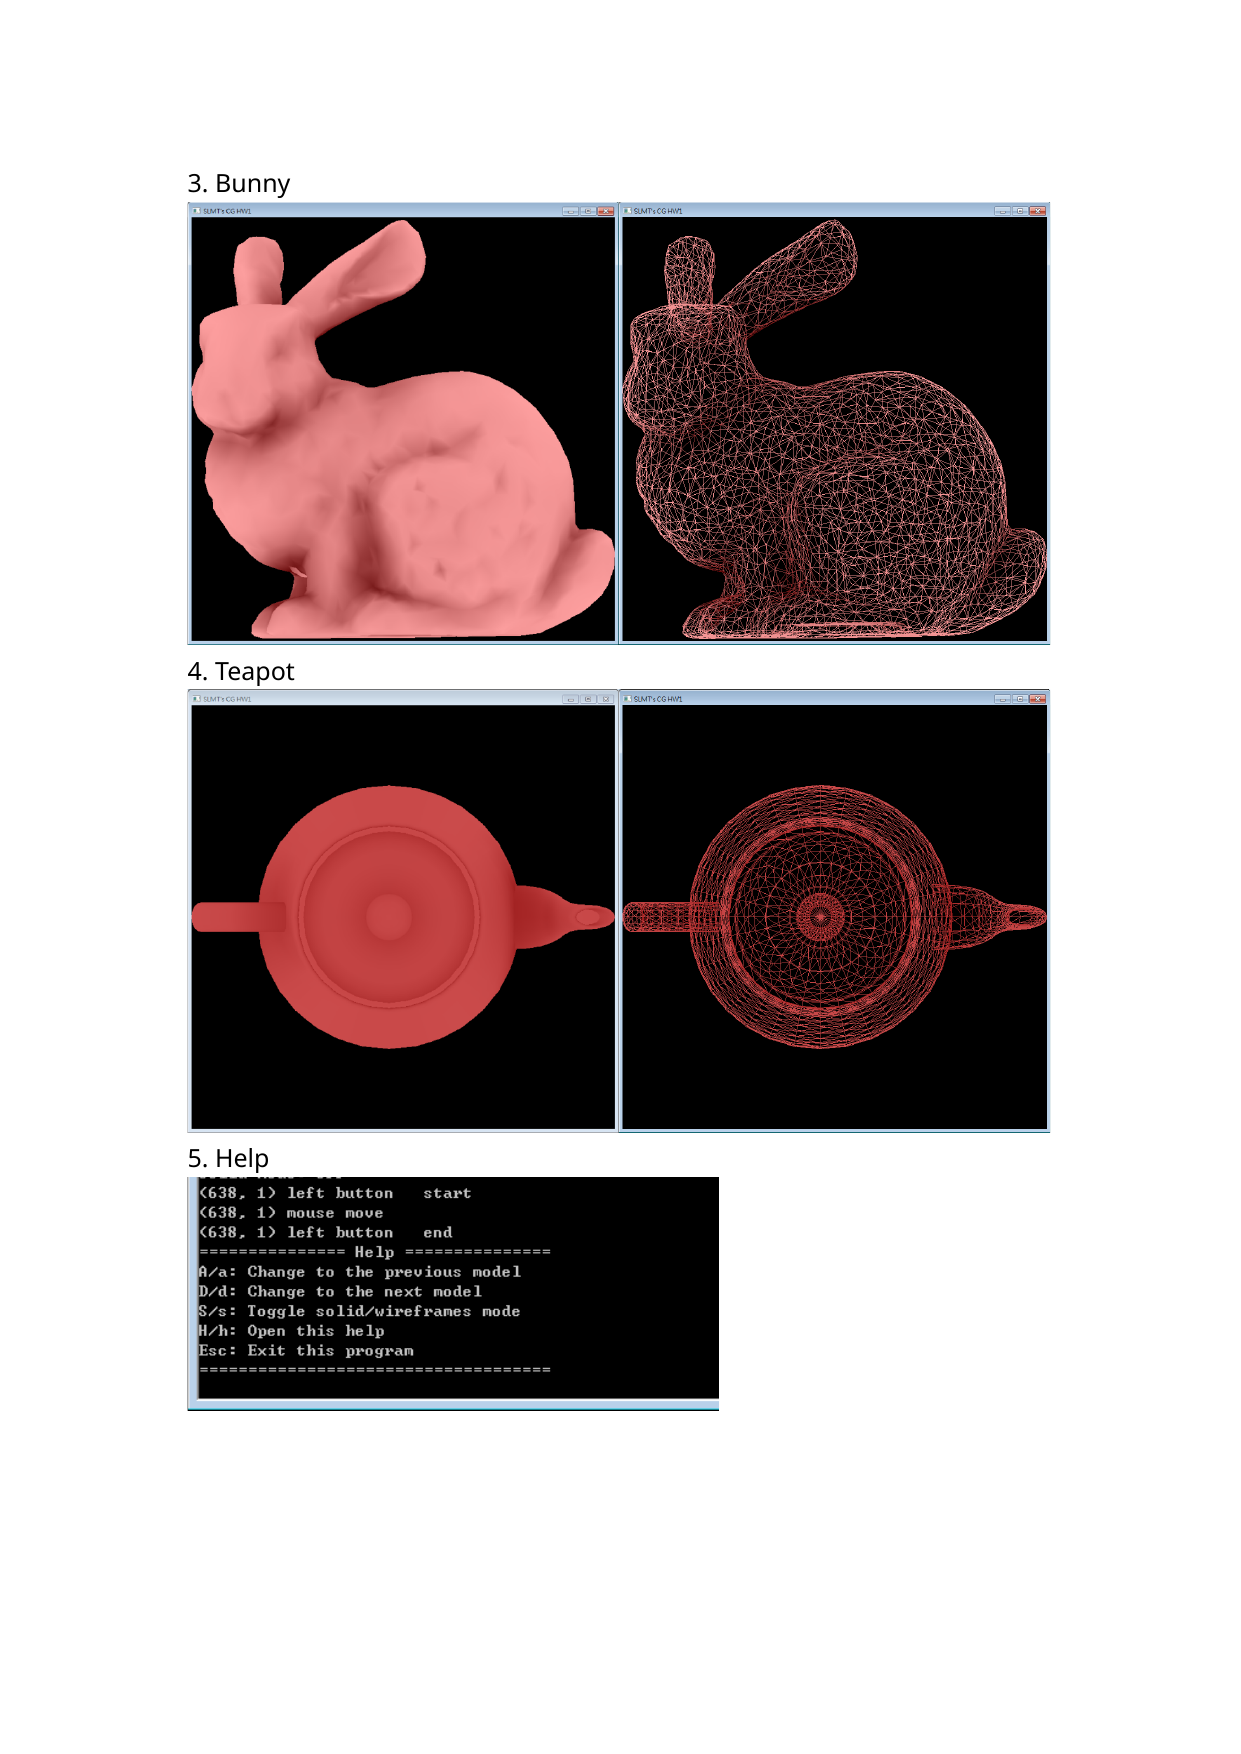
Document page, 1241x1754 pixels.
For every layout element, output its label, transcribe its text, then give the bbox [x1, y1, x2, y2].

text 4. Teapot [187, 652, 1053, 689]
text 5. Help [187, 1139, 1053, 1177]
picture [187, 1177, 719, 1411]
text 3. Bunny [187, 164, 1053, 202]
picture [187, 689, 1050, 1133]
picture [187, 202, 1050, 645]
